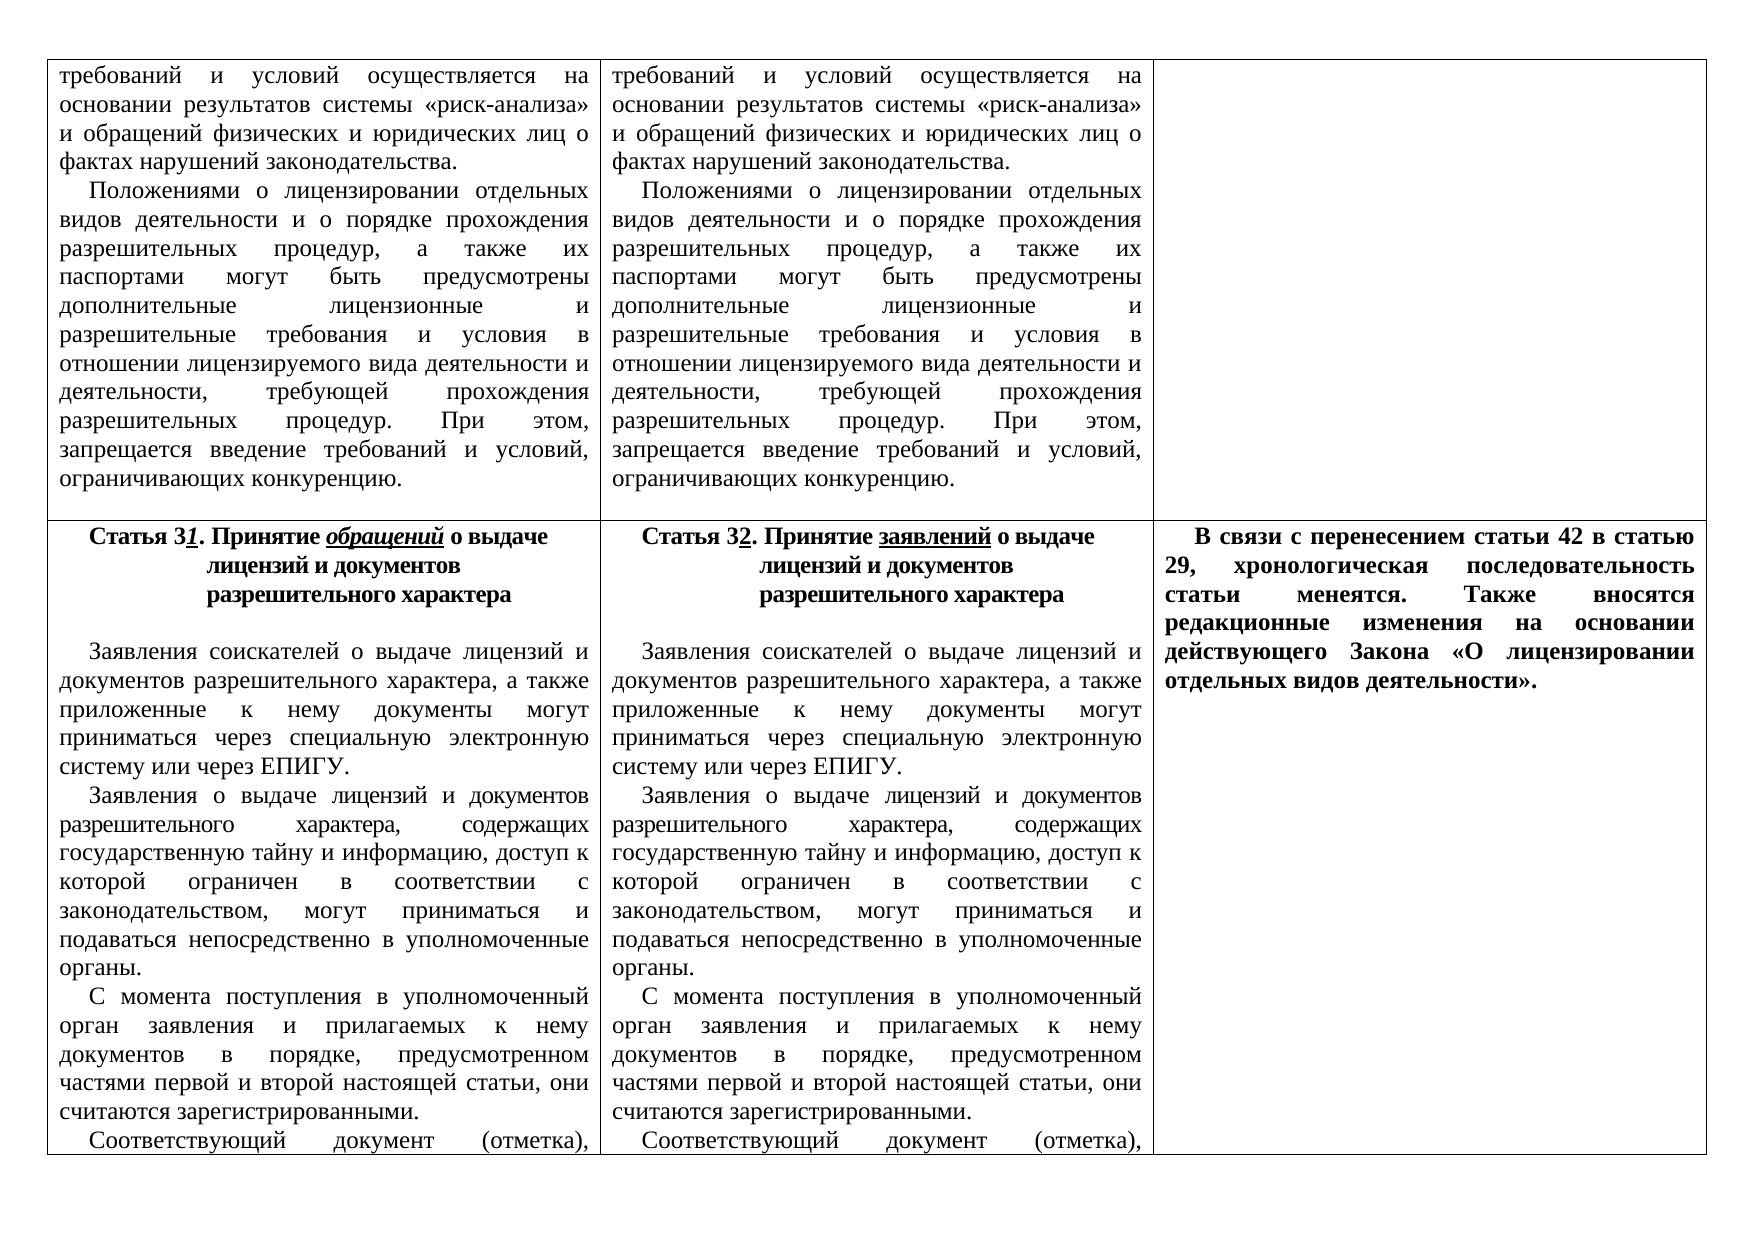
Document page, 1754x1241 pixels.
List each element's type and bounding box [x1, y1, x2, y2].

table_cell [601, 521, 1153, 1154]
table_cell [48, 521, 600, 1154]
table_cell [48, 60, 600, 520]
table_cell [601, 60, 1153, 520]
table_cell [1154, 521, 1706, 1154]
table_cell [1154, 60, 1706, 520]
